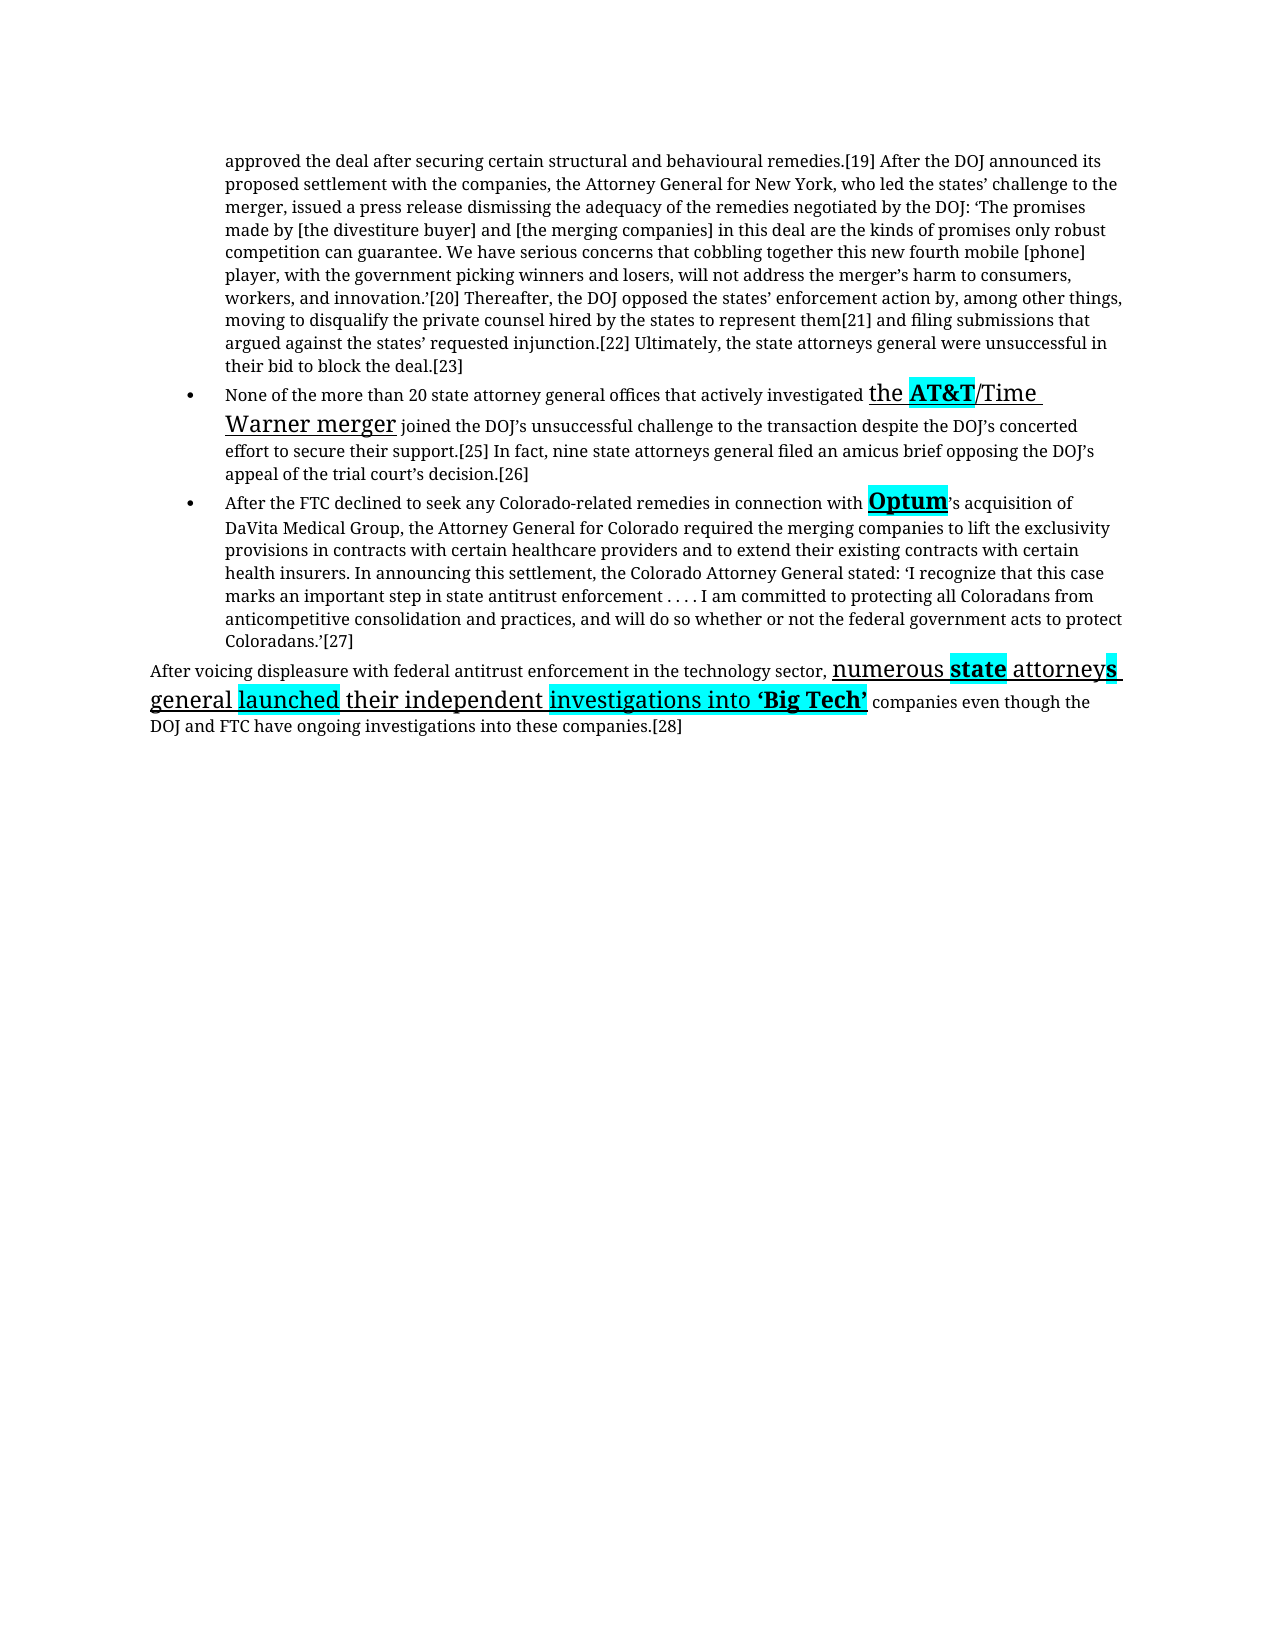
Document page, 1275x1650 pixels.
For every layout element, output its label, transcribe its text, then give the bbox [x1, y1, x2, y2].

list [187, 150, 1125, 377]
list None of the more than 20 state attorney general offices that actively investigated the AT&T/Time Warner merger joined the DOJ’s unsuccessful challenge to the transaction despite the DOJ’s concerted effort to secure their support.[25] In fact, nine state attorneys general filed an amicus brief opposing the DOJ’s appeal of the trial court’s decision.[26] [187, 377, 1125, 485]
list After the FTC declined to seek any Colorado-related remedies in connection with Optum’s acquisition of DaVita Medical Group, the Attorney General for Colorado required the merging companies to lift the exclusivity provisions in contracts with certain healthcare providers and to extend their existing contracts with certain health insurers. In announcing this settlement, the Colorado Attorney General stated: ‘I recognize that this case marks an important step in state antitrust enforcement . . . . I am committed to protecting all Coloradans from anticompetitive consolidation and practices, and will do so whether or not the federal government acts to protect Coloradans.’[27] [187, 485, 1125, 652]
text After voicing displeasure with federal antitrust enforcement in the technology sector, numerous state attorneys general launched their independent investigations into ‘Big Tech’ companies even though the DOJ and FTC have ongoing investigations into these companies.[28] [150, 652, 1125, 738]
